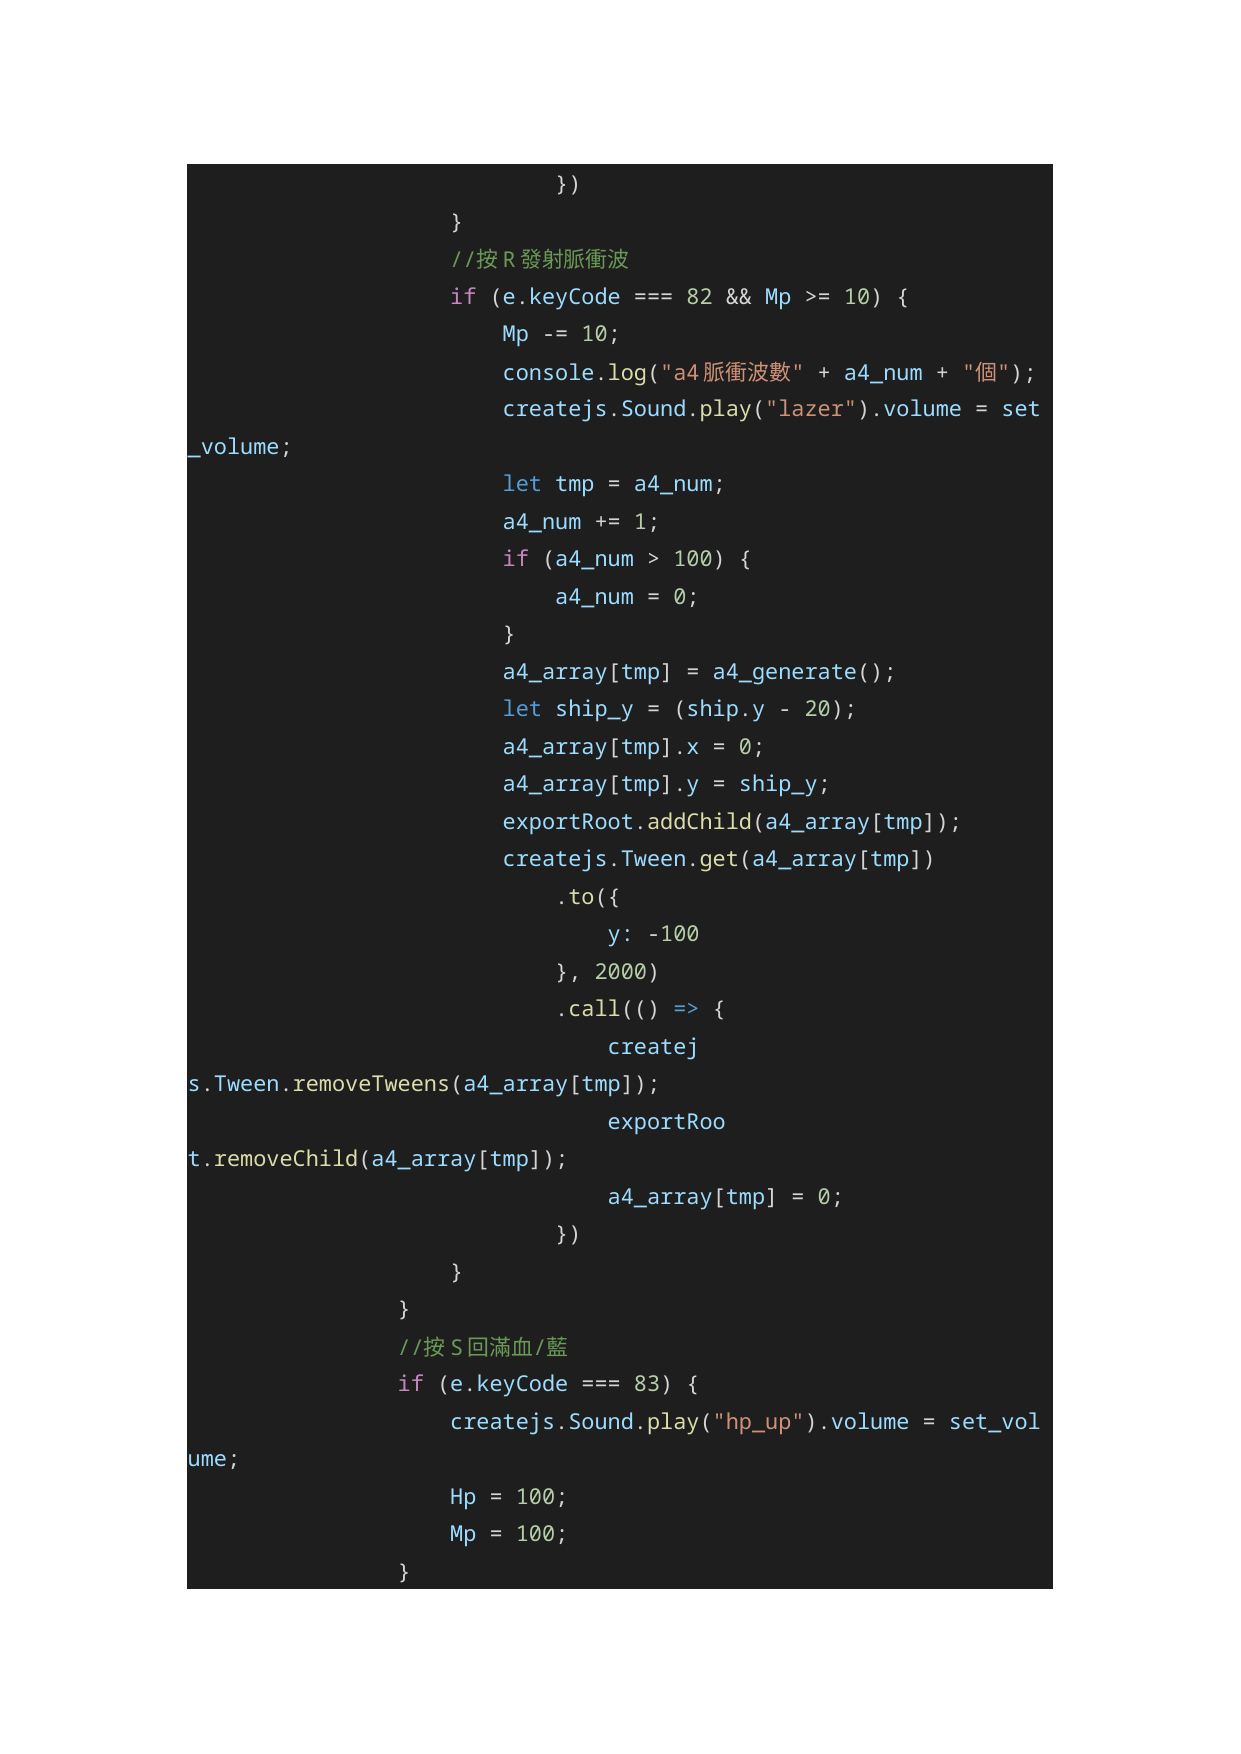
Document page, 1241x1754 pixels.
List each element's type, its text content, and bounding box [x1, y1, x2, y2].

text a4_array[tmp] = a4_generate(); [187, 652, 1053, 689]
text if (a4_num > 100) { [187, 539, 1053, 577]
text //按S回滿血/藍 [187, 1327, 1053, 1364]
text y: -100 [187, 914, 1053, 952]
text //按R發射脈衝波 [187, 239, 1053, 277]
text } [187, 1289, 1053, 1327]
text let ship_y = (ship.y - 20); [187, 689, 1053, 727]
text Mp = 100; [187, 1514, 1053, 1552]
text console.log("a4脈衝波數" + a4_num + "個"); [187, 352, 1053, 389]
text Mp -= 10; [187, 314, 1053, 352]
text .call(() => { [187, 989, 1053, 1027]
text } [187, 202, 1053, 239]
text } [187, 1252, 1053, 1289]
text createjs.Tween.get(a4_array[tmp]) [187, 839, 1053, 877]
text a4_array[tmp].x = 0; [187, 727, 1053, 764]
text createjs.Tween.removeTweens(a4_array[tmp]); [187, 1027, 1053, 1102]
text Hp = 100; [187, 1477, 1053, 1514]
text if (e.keyCode === 82 && Mp >= 10) { [187, 277, 1053, 314]
text createjs.Sound.play("lazer").volume = set_volume; [187, 389, 1053, 464]
text createjs.Sound.play("hp_up").volume = set_volume; [187, 1402, 1053, 1477]
text a4_num += 1; [187, 502, 1053, 539]
text exportRoot.removeChild(a4_array[tmp]); [187, 1102, 1053, 1177]
text } [187, 1552, 1053, 1589]
text }, 2000) [187, 952, 1053, 989]
text }) [187, 1214, 1053, 1252]
text let tmp = a4_num; [187, 464, 1053, 502]
text } [187, 614, 1053, 652]
text exportRoot.addChild(a4_array[tmp]); [187, 802, 1053, 839]
text a4_num = 0; [187, 577, 1053, 614]
text if (e.keyCode === 83) { [187, 1364, 1053, 1402]
text }) [187, 164, 1053, 202]
text .to({ [187, 877, 1053, 914]
text a4_array[tmp].y = ship_y; [187, 764, 1053, 802]
text a4_array[tmp] = 0; [187, 1177, 1053, 1214]
